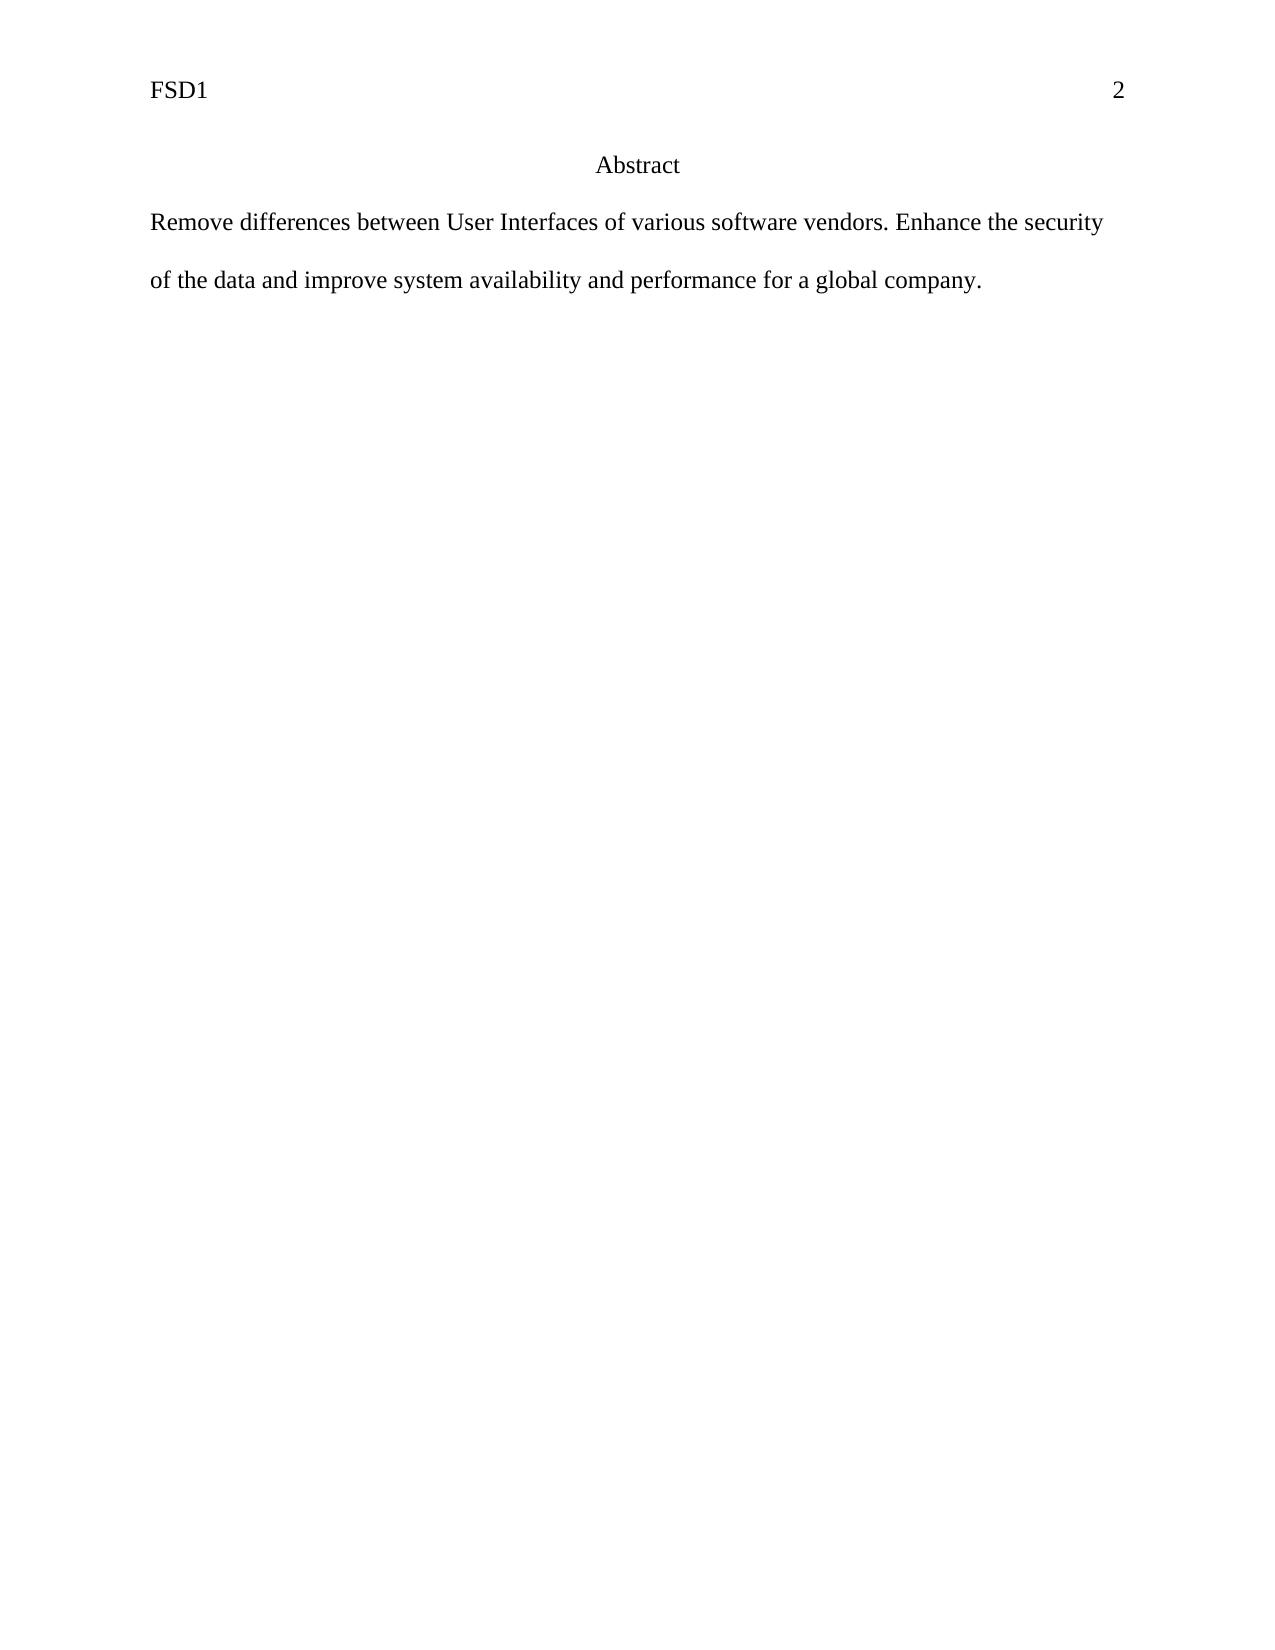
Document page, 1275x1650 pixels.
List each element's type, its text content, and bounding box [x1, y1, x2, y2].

text Remove differences between User Interfaces of various software vendors. Enhance the security of the data and improve system availability and performance for a global company. [150, 207, 1125, 294]
text Abstract [150, 150, 1125, 179]
